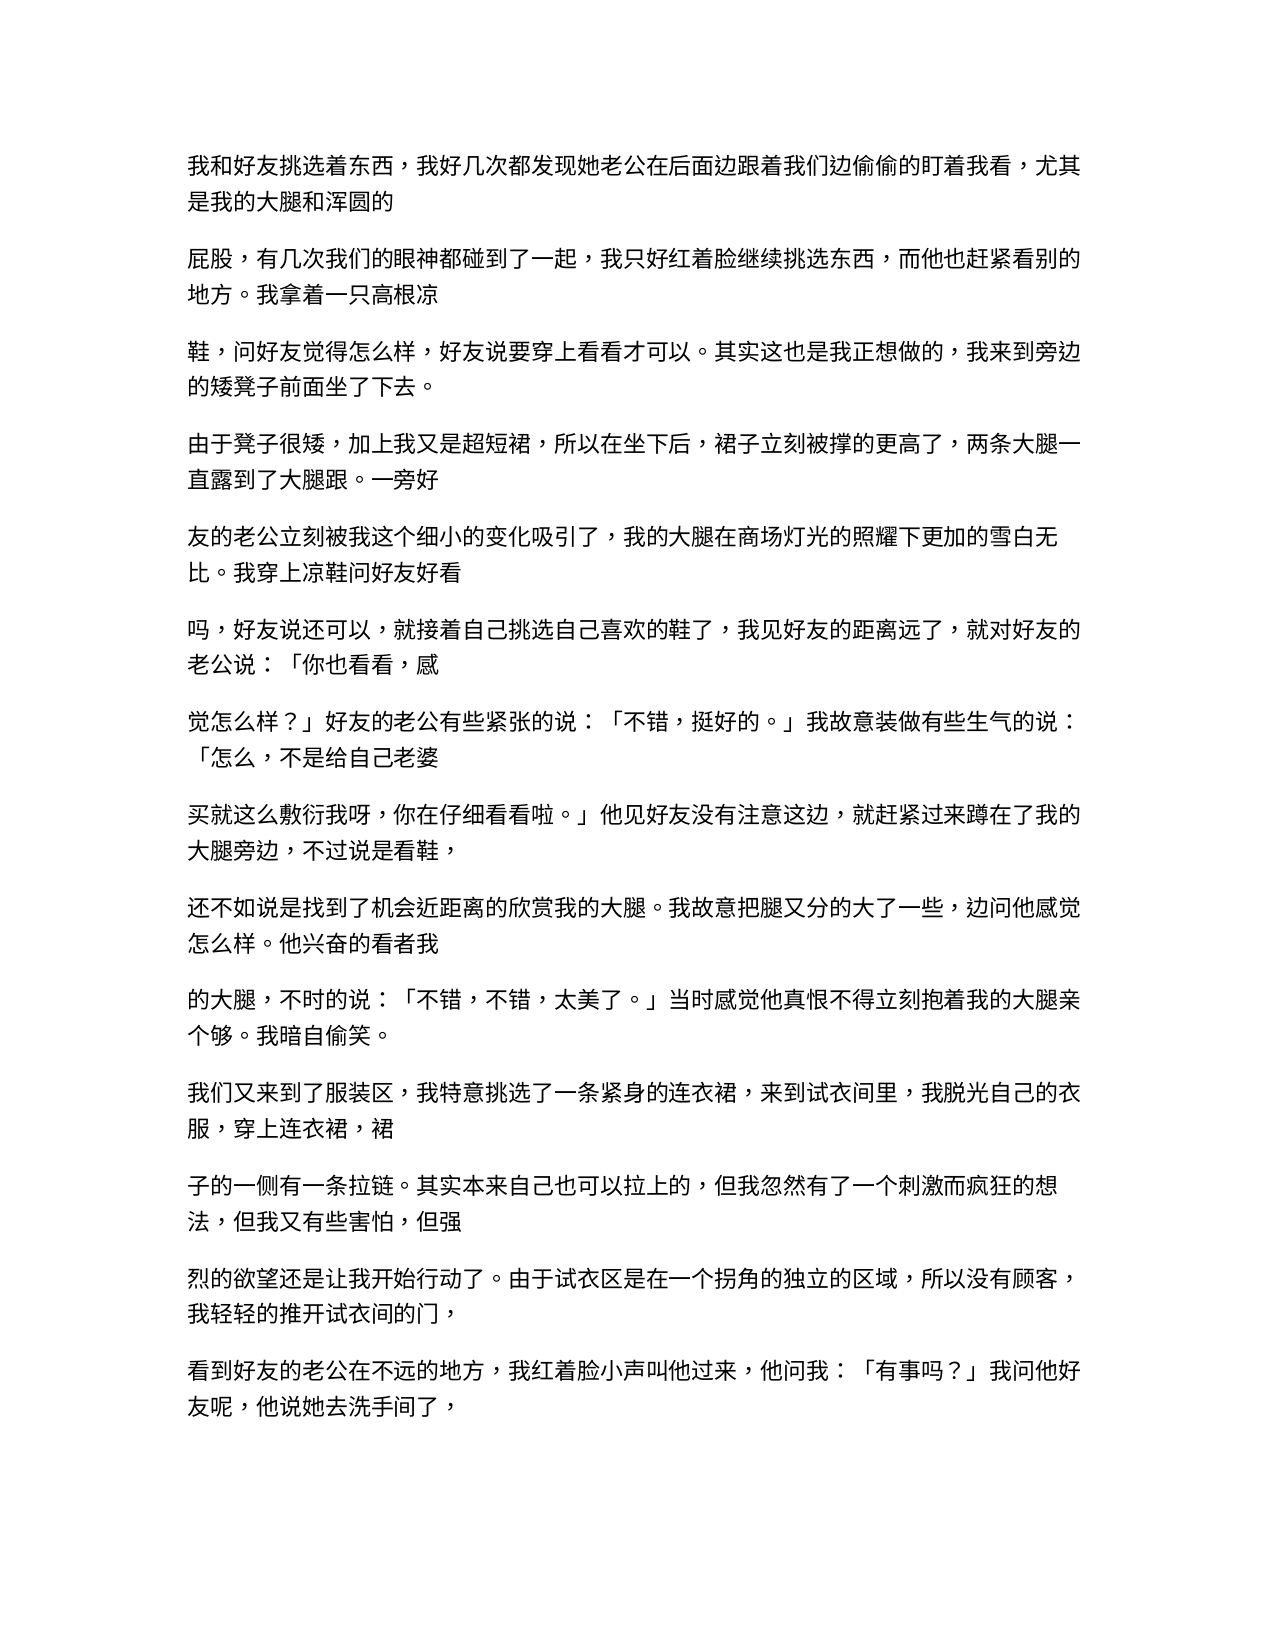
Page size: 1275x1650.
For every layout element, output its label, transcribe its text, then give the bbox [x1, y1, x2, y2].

text 看到好友的老公在不远的地方，我红着脸小声叫他过来，他问我：「有事吗？」我问他好友呢，他说她去洗手间了， [187, 1355, 1087, 1422]
text 吗，好友说还可以，就接着自己挑选自己喜欢的鞋了，我见好友的距离远了，就对好友的老公说：「你也看看，感 [187, 613, 1087, 681]
text 觉怎么样？」好友的老公有些紧张的说：「不错，挺好的。」我故意装做有些生气的说：「怎么，不是给自己老婆 [187, 706, 1087, 773]
text 屁股，有几次我们的眼神都碰到了一起，我只好红着脸继续挑选东西，而他也赶紧看别的地方。我拿着一只高根凉 [187, 243, 1087, 310]
text 鞋，问好友觉得怎么样，好友说要穿上看看才可以。其实这也是我正想做的，我来到旁边的矮凳子前面坐了下去。 [187, 335, 1087, 403]
text 的大腿，不时的说：「不错，不错，太美了。」当时感觉他真恨不得立刻抱着我的大腿亲个够。我暗自偷笑。 [187, 984, 1087, 1052]
text 我和好友挑选着东西，我好几次都发现她老公在后面边跟着我们边偷偷的盯着我看，尤其是我的大腿和浑圆的 [187, 150, 1087, 217]
text 由于凳子很矮，加上我又是超短裙，所以在坐下后，裙子立刻被撑的更高了，两条大腿一直露到了大腿跟。一旁好 [187, 428, 1087, 495]
text 我们又来到了服装区，我特意挑选了一条紧身的连衣裙，来到试衣间里，我脱光自己的衣服，穿上连衣裙，裙 [187, 1077, 1087, 1144]
text 友的老公立刻被我这个细小的变化吸引了，我的大腿在商场灯光的照耀下更加的雪白无比。我穿上凉鞋问好友好看 [187, 521, 1087, 588]
text 还不如说是找到了机会近距离的欣赏我的大腿。我故意把腿又分的大了一些，边问他感觉怎么样。他兴奋的看者我 [187, 892, 1087, 959]
text 子的一侧有一条拉链。其实本来自己也可以拉上的，但我忽然有了一个刺激而疯狂的想法，但我又有些害怕，但强 [187, 1170, 1087, 1237]
text 买就这么敷衍我呀，你在仔细看看啦。」他见好友没有注意这边，就赶紧过来蹲在了我的大腿旁边，不过说是看鞋， [187, 799, 1087, 866]
text 烈的欲望还是让我开始行动了。由于试衣区是在一个拐角的独立的区域，所以没有顾客，我轻轻的推开试衣间的门， [187, 1262, 1087, 1330]
